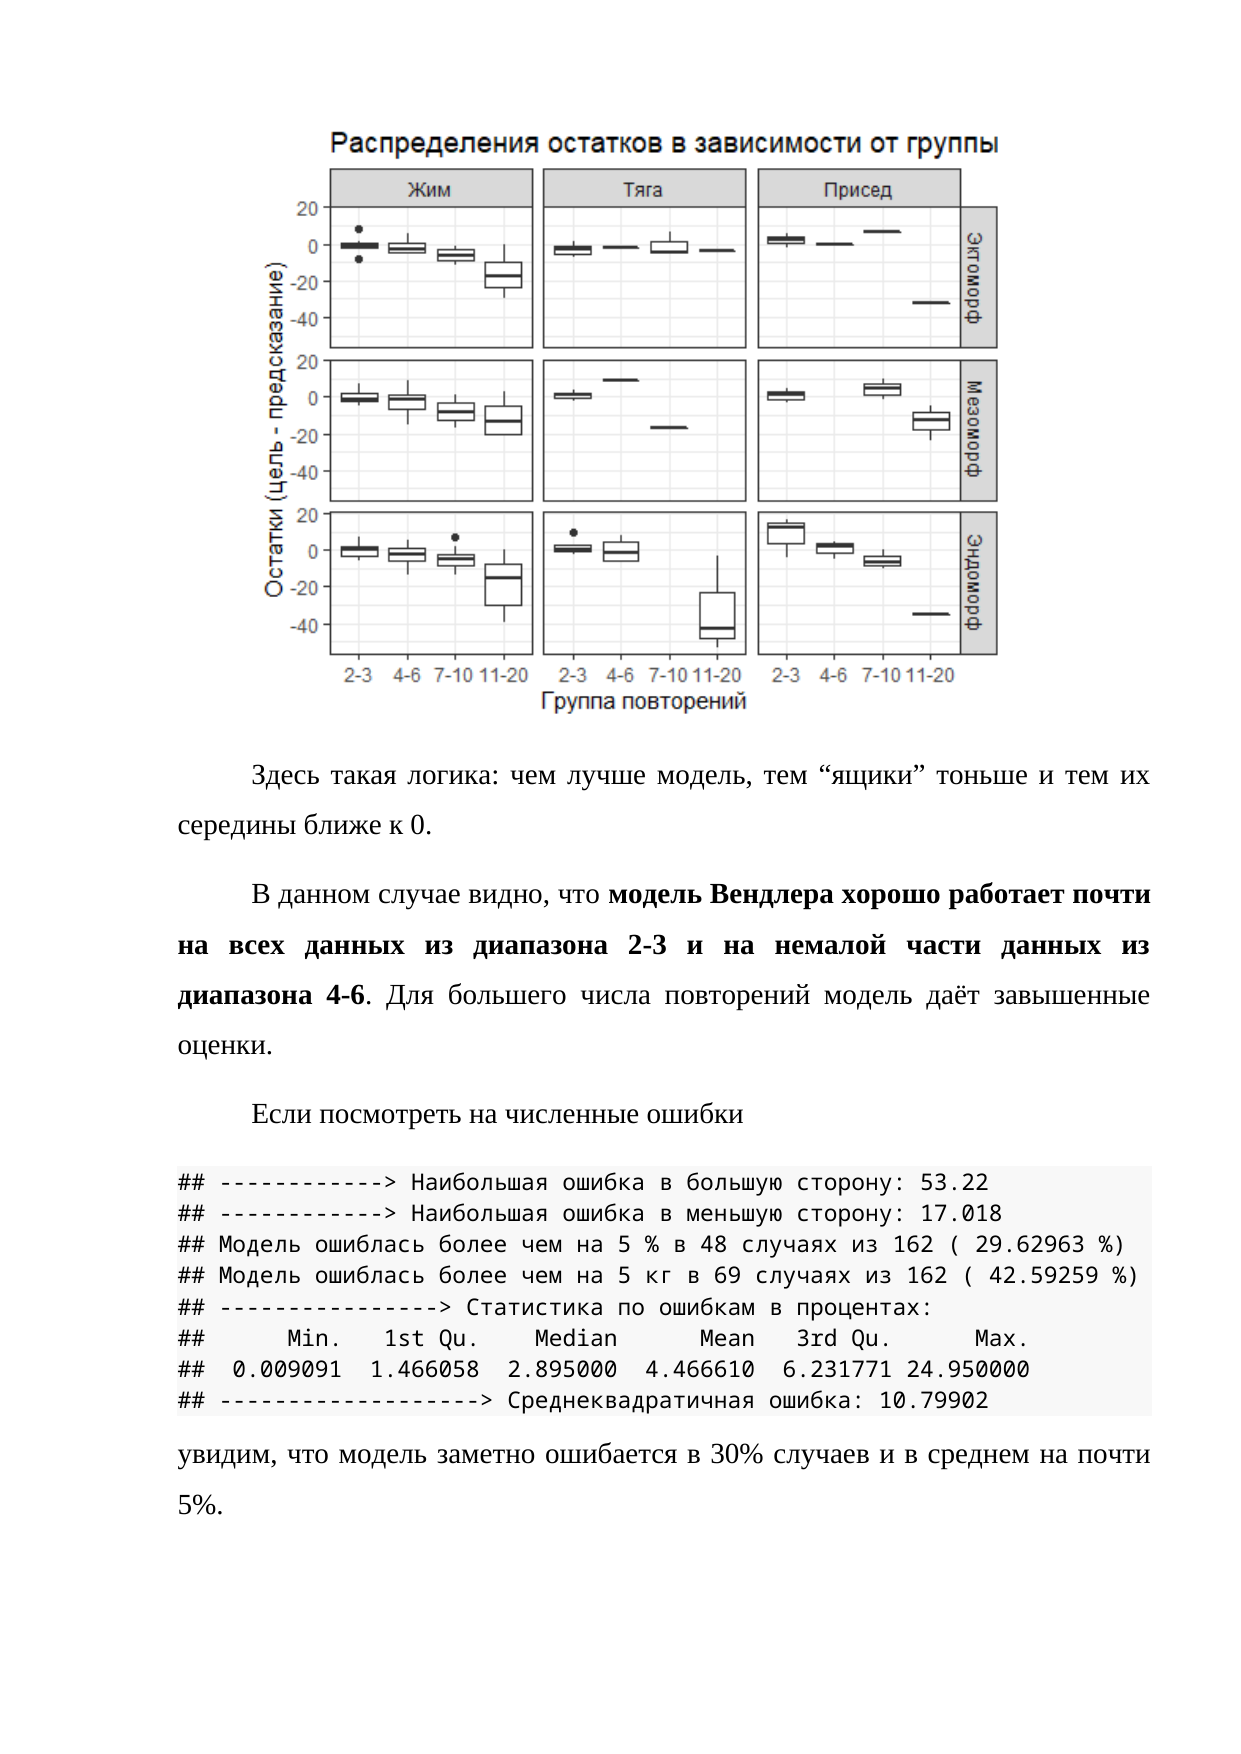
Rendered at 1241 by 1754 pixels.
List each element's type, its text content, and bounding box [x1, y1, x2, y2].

text В данном случае видно, что модель Вендлера хорошо работает почти на всех данных из диапазона 2-3 и на немалой части данных из диапазона 4-6. Для большего числа повторений модель даёт завышенные оценки. [177, 877, 1152, 1061]
text Здесь такая логика: чем лучше модель, тем “ящики” тоньше и тем их середины ближе к 0. [177, 757, 1152, 841]
text увидим, что модель заметно ошибается в 30% случаев и в среднем на почти 5%. [177, 1436, 1152, 1520]
text ## ------------> Наибольшая ошибка в большую сторону: 53.22 ## ------------> Наибольшая ошибка в меньшую сторону: 17.018 ## Модель ошиблась более чем на 5 % в 48 случаях из 162 ( 29.62963 %) ## Модель ошиблась более чем на 5 кг в 69 случаях из 162 ( 42.59259 %) ## ----------------> Статистика по ошибкам в процентах: ## Min. 1st Qu. Median Mean 3rd Qu. Max. ## 0.009091 1.466058 2.895000 4.466610 6.231771 24.950000 ## -------------------> Среднеквадратичная ошибка: 10.79902 [933, 1166, 1152, 1416]
picture [251, 118, 1009, 725]
text Если посмотреть на численные ошибки [177, 1097, 1152, 1130]
